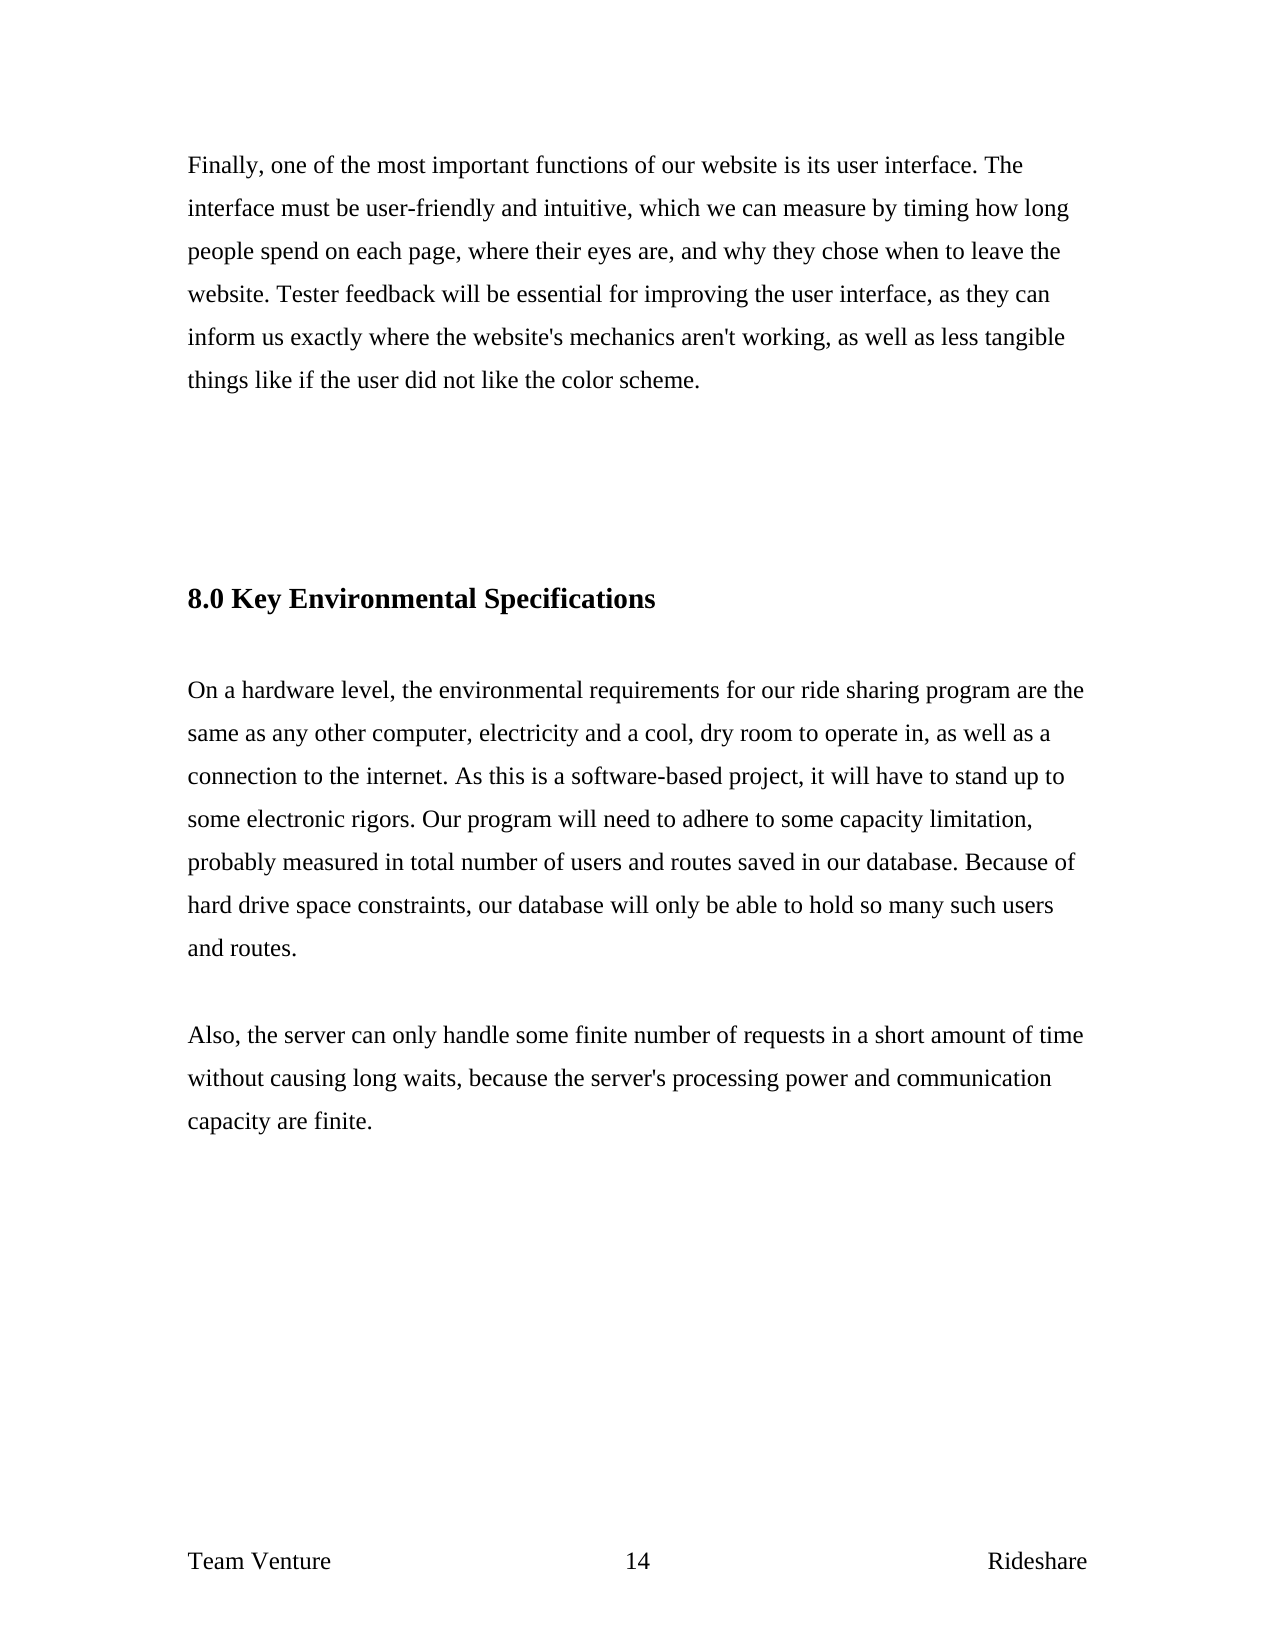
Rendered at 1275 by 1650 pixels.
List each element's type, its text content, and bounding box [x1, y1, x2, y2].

text Finally, one of the most important functions of our website is its user interface. The interface must be user-friendly and intuitive, which we can measure by timing how long people spend on each page, where their eyes are, and why they chose when to leave the website. Tester feedback will be essential for improving the user interface, as they can inform us exactly where the website's mechanics aren't working, as well as less tangible things like if the user did not like the color scheme. [187, 150, 1087, 394]
text Also, the server can only handle some finite number of requests in a short amount of time without causing long waits, because the server's processing power and communication capacity are finite. [187, 1020, 1087, 1135]
text 8.0 Key Environmental Specifications [187, 581, 1087, 615]
text On a hardware level, the environmental requirements for our ride sharing program are the same as any other computer, electricity and a cool, dry room to operate in, as well as a connection to the internet. As this is a software-based project, it will have to stand up to some electronic rigors. Our program will need to adhere to some capacity limitation, probably measured in total number of users and routes saved in our database. Because of hard drive space constraints, our database will only be able to hold so many such users and routes. [187, 675, 1087, 962]
